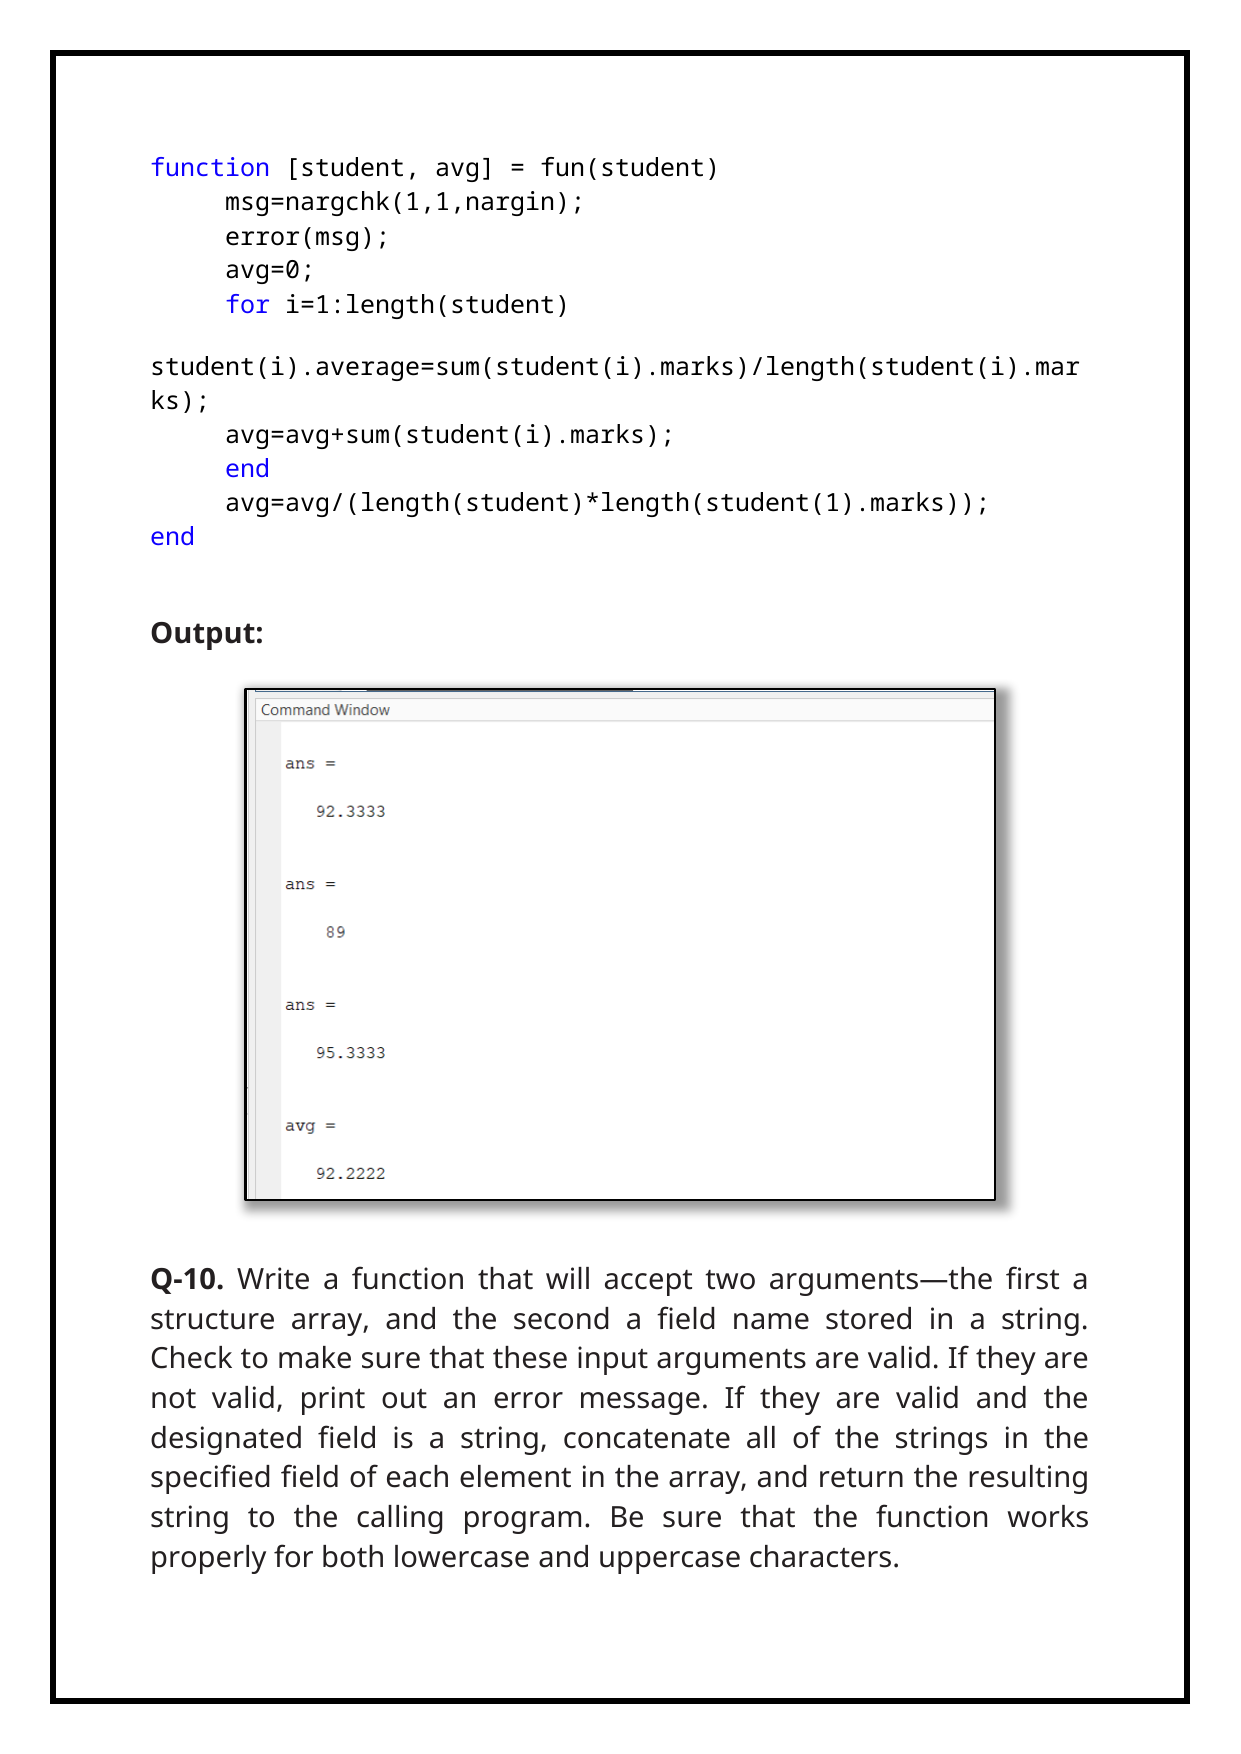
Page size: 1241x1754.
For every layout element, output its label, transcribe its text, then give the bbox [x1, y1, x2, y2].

text avg=0; [150, 252, 1090, 286]
text end [150, 451, 1090, 484]
text msg=nargchk(1,1,nargin); [150, 184, 1090, 218]
picture [247, 690, 994, 1199]
text error(msg); [150, 218, 1090, 252]
text student(i).average=sum(student(i).marks)/length(student(i).marks); [150, 320, 1090, 416]
text for i=1:length(student) [150, 286, 1090, 320]
text Q-10. Write a function that will accept two arguments—the first a structure array, and the second a field name stored in a string. Check to make sure that these input arguments are valid. If they are not valid, print out an error message. If they are valid and the designated field is a string, concatenate all of the strings in the specified field of each element in the array, and return the resulting string to the calling program. Be sure that the function works properly for both lowercase and uppercase characters. [150, 1258, 1090, 1576]
text avg=avg+sum(student(i).marks); [150, 416, 1090, 451]
text Output: [150, 612, 1090, 652]
text avg=avg/(length(student)*length(student(1).marks)); [150, 484, 1090, 519]
text function [student, avg] = fun(student) [150, 150, 1090, 184]
text end [150, 519, 1090, 553]
